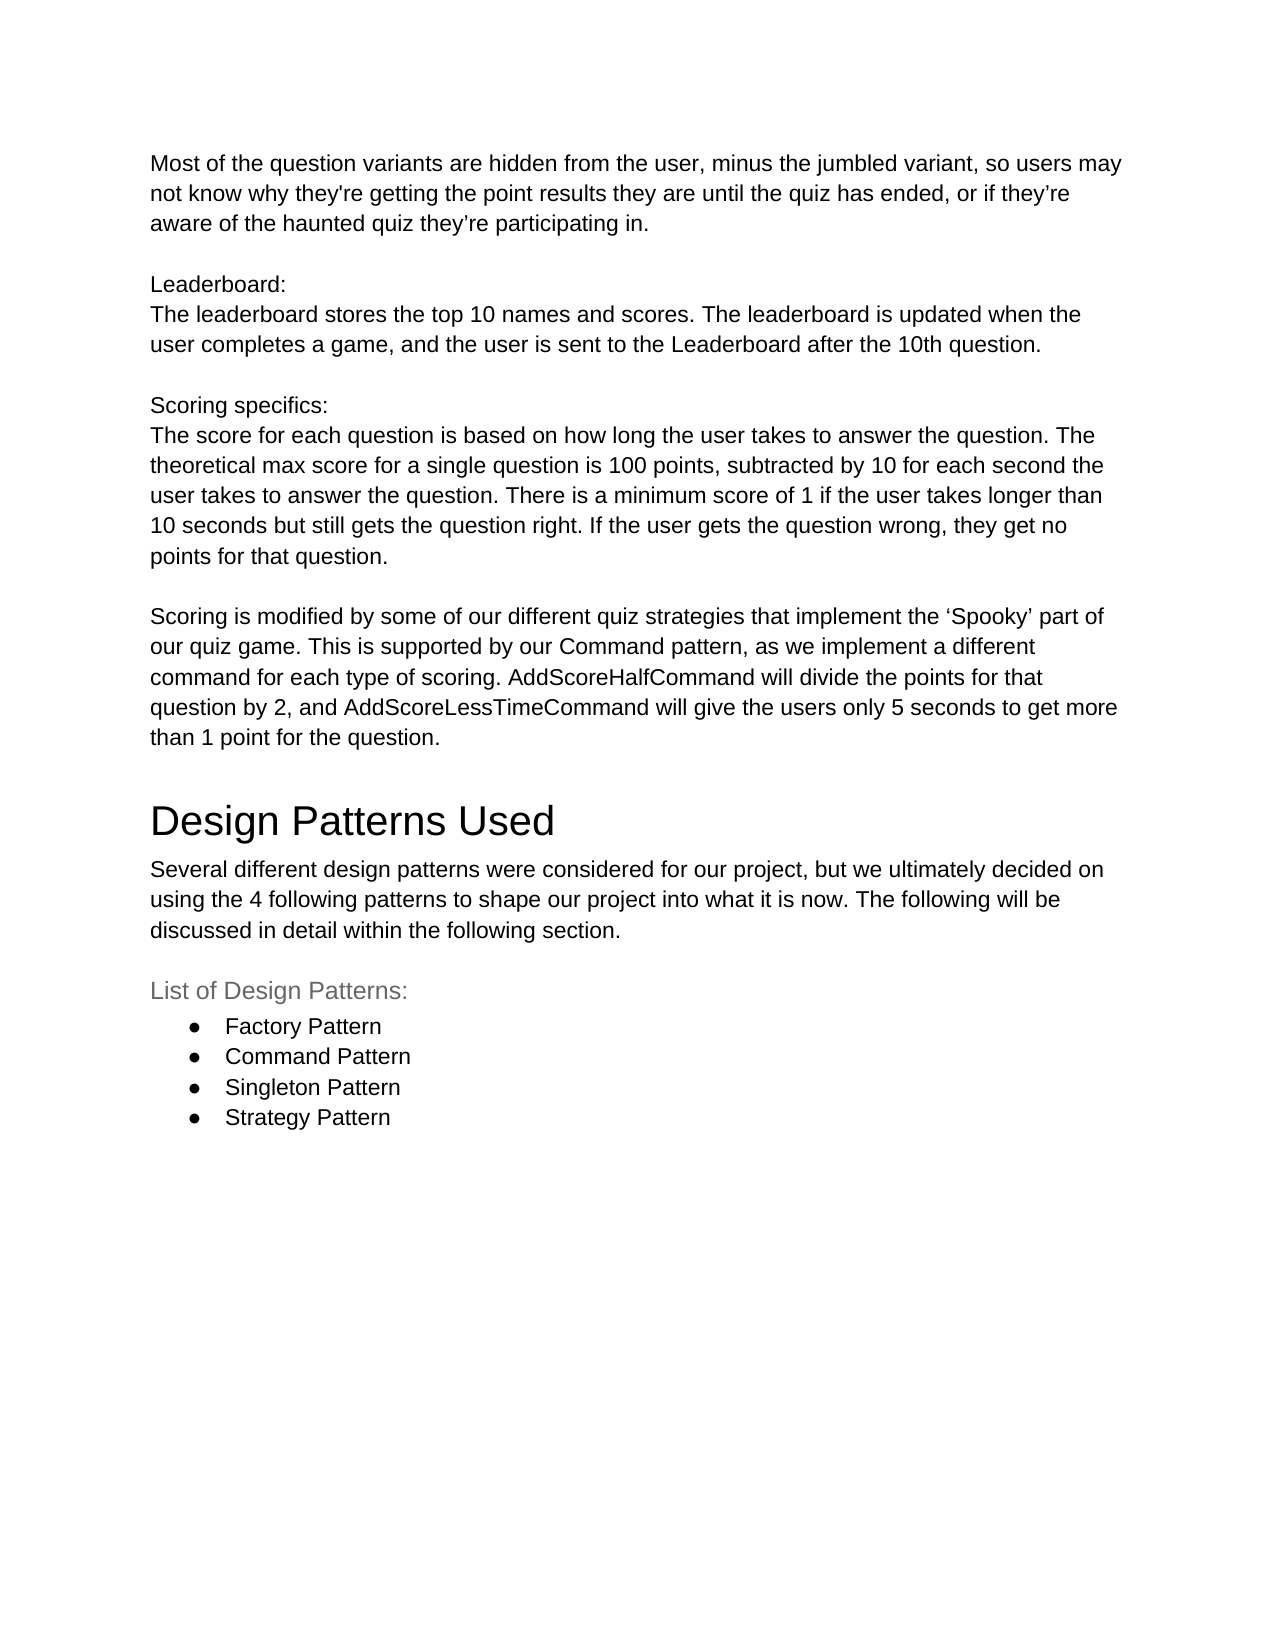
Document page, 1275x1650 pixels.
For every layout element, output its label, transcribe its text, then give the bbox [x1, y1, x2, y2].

list Strategy Pattern [187, 1104, 1125, 1130]
text Leaderboard: [150, 271, 1125, 297]
list Command Pattern [187, 1043, 1125, 1070]
text Scoring is modified by some of our different quiz strategies that implement the ‘Spooky’ part of our quiz game. This is supported by our Command pattern, as we implement a different command for each type of scoring. AddScoreHalfCommand will divide the points for that question by 2, and AddScoreLessTimeCommand will give the users only 5 seconds to get more than 1 point for the question. [150, 603, 1125, 750]
list Factory Pattern [187, 1013, 1125, 1039]
subtitle Design Patterns Used [150, 796, 1125, 844]
list Singleton Pattern [187, 1073, 1125, 1100]
text Several different design patterns were considered for our project, but we ultimately decided on using the 4 following patterns to shape our project into what it is now. The following will be discussed in detail within the following section. [150, 856, 1125, 943]
subtitle List of Design Patterns: [150, 976, 1125, 1005]
text The leaderboard stores the top 10 names and scores. The leaderboard is updated when the user completes a game, and the user is sent to the Leaderboard after the 10th question. [150, 301, 1125, 358]
text The score for each question is based on how long the user takes to answer the question. The theoretical max score for a single question is 100 points, subtracted by 10 for each second the user takes to answer the question. There is a minimum score of 1 if the user takes longer than 10 seconds but still gets the question right. If the user gets the question wrong, they get no points for that question. [150, 422, 1125, 569]
text Most of the question variants are hidden from the user, minus the jumbled variant, so users may not know why they're getting the point results they are until the quiz has ended, or if they’re aware of the haunted quiz they’re participating in. [150, 150, 1125, 237]
text Scoring specifics: [150, 392, 1125, 418]
